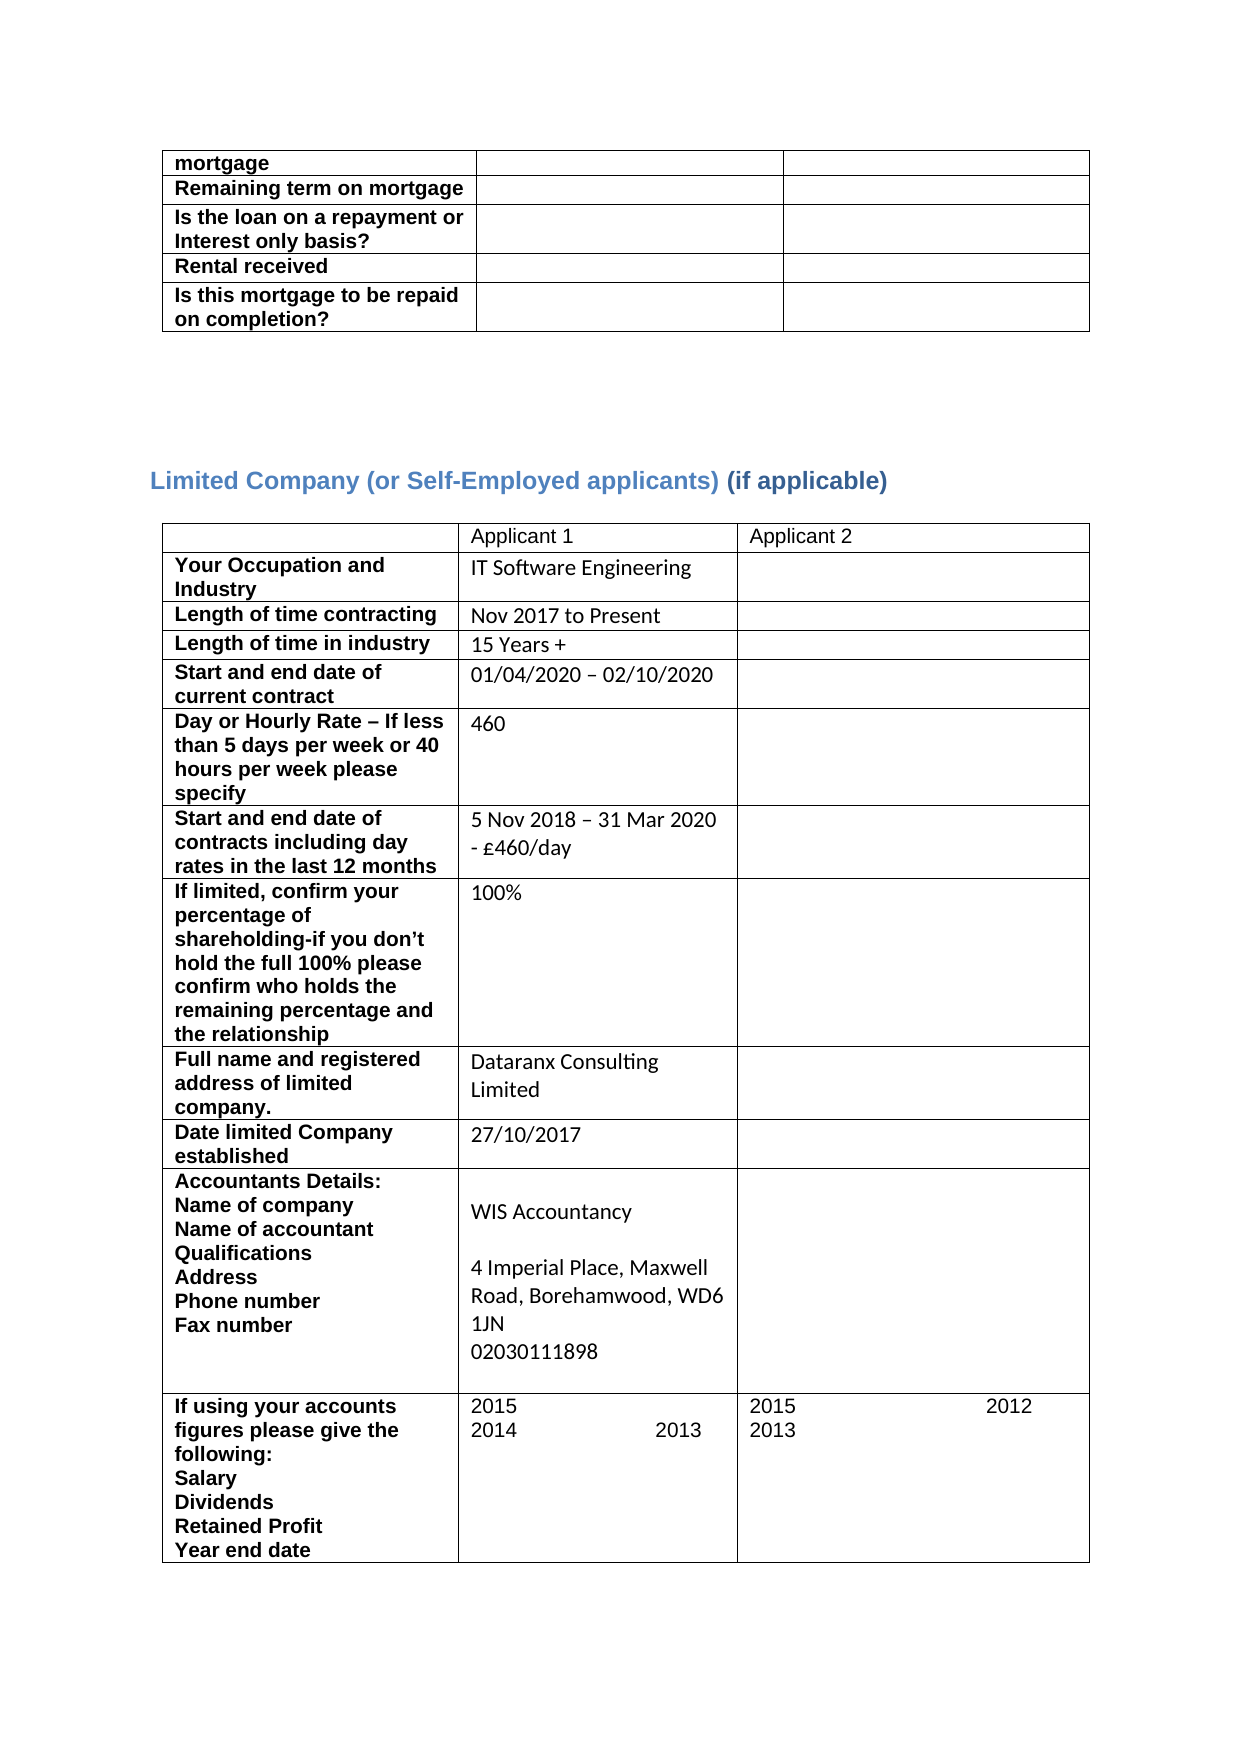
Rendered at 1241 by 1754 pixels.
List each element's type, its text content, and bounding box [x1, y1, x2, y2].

table_cell [784, 205, 1089, 253]
table_cell If limited, confirm your percentage of shareholding-if you don’t hold the full 100% please confirm who holds the remaining percentage and the relationship [163, 879, 458, 1046]
table_cell [784, 176, 1089, 204]
table_header Applicant 2 [738, 524, 1089, 552]
text Limited Company (or Self-Employed applicants) (if applicable) [150, 466, 1090, 494]
table_cell [738, 1120, 1089, 1168]
table_cell 460 [459, 709, 737, 804]
table_cell Length of time contracting [163, 602, 458, 629]
table_cell 5 Nov 2018 – 31 Mar 2020 - £460/day [459, 806, 737, 877]
table_cell [738, 660, 1089, 708]
table_cell Dataranx Consulting Limited [459, 1047, 737, 1119]
table_cell Length of time in industry [163, 631, 458, 659]
table_cell 2015 2014 2013 [459, 1394, 737, 1562]
table_cell [738, 806, 1089, 877]
table_header [163, 524, 458, 552]
table_cell Is this mortgage to be repaid on completion? [163, 283, 476, 331]
table_cell If using your accounts figures please give the following: Salary Dividends Retained Profit Year end date [163, 1394, 458, 1562]
table_cell Day or Hourly Rate – If less than 5 days per week or 40 hours per week please specify [163, 709, 458, 804]
table_cell 100% [459, 879, 737, 1046]
table_cell [738, 553, 1089, 601]
table_cell [477, 176, 783, 204]
table_cell Remaining term on mortgage [163, 176, 476, 204]
table_cell Start and end date of contracts including day rates in the last 12 months [163, 806, 458, 877]
table_cell Rental received [163, 254, 476, 282]
table_cell 15 Years + [459, 631, 737, 659]
table_cell 2015 2012 2013 [738, 1394, 1089, 1562]
table_cell Accountants Details: Name of company Name of accountant Qualifications Address Phone number Fax number [163, 1169, 458, 1393]
table_cell Nov 2017 to Present [459, 602, 737, 629]
table_cell [784, 283, 1089, 331]
table_cell Is the loan on a repayment or Interest only basis? [163, 205, 476, 253]
table_cell WIS Accountancy 4 Imperial Place, Maxwell Road, Borehamwood, WD6 1JN 02030111898 [459, 1169, 737, 1393]
table_cell [738, 631, 1089, 659]
table_cell [738, 1047, 1089, 1119]
table_header Applicant 1 [459, 524, 737, 552]
table_cell [738, 879, 1089, 1046]
table_cell [784, 254, 1089, 282]
table_cell [738, 709, 1089, 804]
table_cell [738, 1169, 1089, 1393]
table_cell 27/10/2017 [459, 1120, 737, 1168]
table_cell [784, 151, 1089, 175]
table_cell [477, 151, 783, 175]
table_cell [477, 254, 783, 282]
table_cell [477, 205, 783, 253]
table_cell Full name and registered address of limited company. [163, 1047, 458, 1119]
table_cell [163, 151, 476, 175]
table_cell Start and end date of current contract [163, 660, 458, 708]
table_cell [477, 283, 783, 331]
table_cell Your Occupation and Industry [163, 553, 458, 601]
table_cell [738, 602, 1089, 629]
table_cell 01/04/2020 – 02/10/2020 [459, 660, 737, 708]
table_cell IT Software Engineering [459, 553, 737, 601]
table_cell Date limited Company established [163, 1120, 458, 1168]
